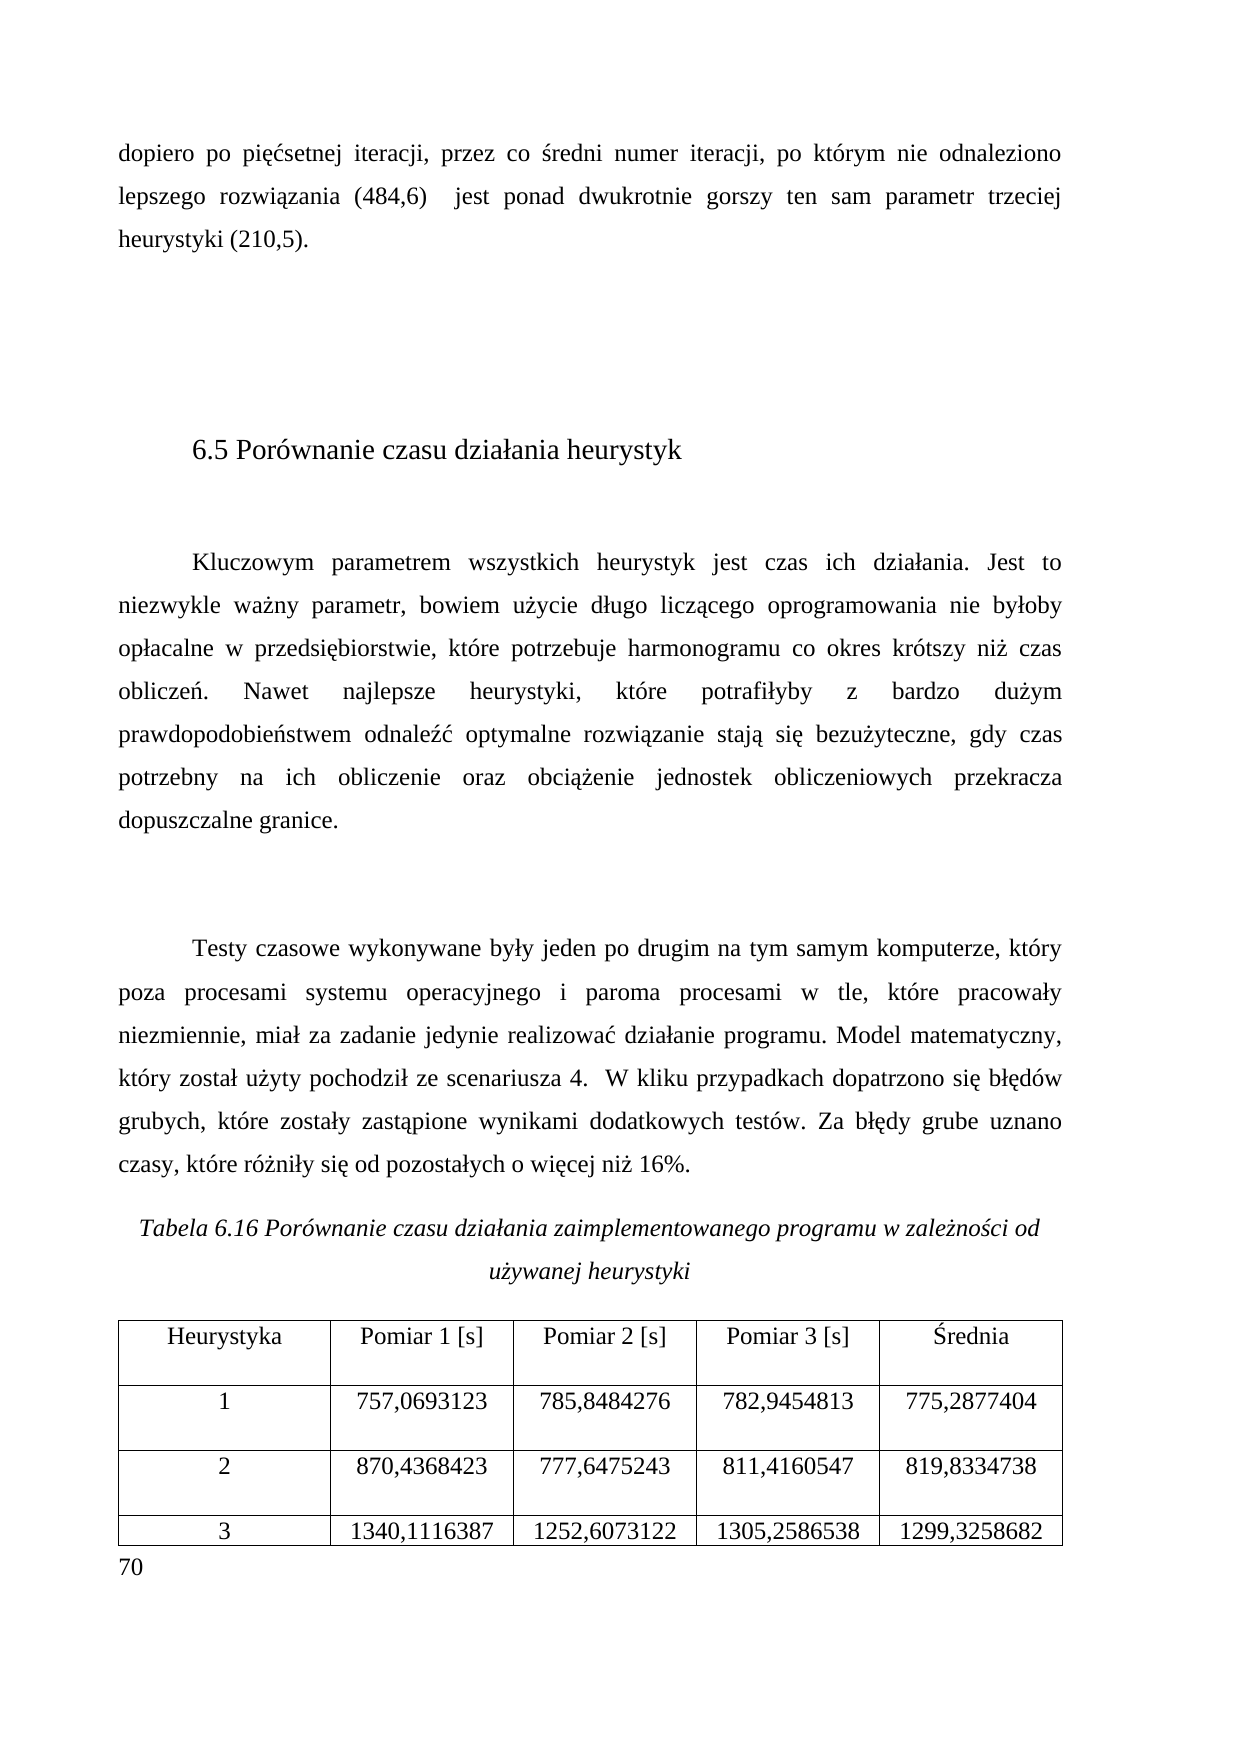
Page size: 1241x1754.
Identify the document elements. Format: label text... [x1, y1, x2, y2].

table_cell 785,8484276 [514, 1386, 696, 1450]
table_cell 757,0693123 [331, 1386, 513, 1450]
table_cell 777,6475243 [514, 1451, 696, 1515]
subtitle 6.5 Porównanie czasu działania heurystyk [118, 432, 1063, 466]
table_cell 1305,2586538 [697, 1516, 879, 1544]
table_header Średnia [880, 1321, 1062, 1385]
text Testy czasowe wykonywane były jeden po drugim na tym samym komputerze, który poza procesami systemu operacyjnego i paroma procesami w tle, które pracowały niezmiennie, miał za zadanie jedynie realizować działanie programu. Model matematyczny, który został użyty pochodził ze scenariusza 4. W kliku przypadkach dopatrzono się błędów grubych, które zostały zastąpione wynikami dodatkowych testów. Za błędy grube uznano czasy, które różniły się od pozostałych o więcej niż 16%. [118, 933, 1063, 1178]
table_cell 782,9454813 [697, 1386, 879, 1450]
table_cell 1340,1116387 [331, 1516, 513, 1544]
table_cell 1252,6073122 [514, 1516, 696, 1544]
table_header Heurystyka [119, 1321, 330, 1385]
table_header Pomiar 1 [s] [331, 1321, 513, 1385]
text Tabela 6.16 Porównanie czasu działania zaimplementowanego programu w zależności od używanej heurystyki [118, 1213, 1063, 1285]
table_cell 811,4160547 [697, 1451, 879, 1515]
table_cell 3 [119, 1516, 330, 1544]
table_header Pomiar 2 [s] [514, 1321, 696, 1385]
table_cell 2 [119, 1451, 330, 1515]
table_header Pomiar 3 [s] [697, 1321, 879, 1385]
table_cell 775,2877404 [880, 1386, 1062, 1450]
table_cell 870,4368423 [331, 1451, 513, 1515]
table_cell 819,8334738 [880, 1451, 1062, 1515]
table_cell 1299,3258682 [880, 1516, 1062, 1544]
table_cell 1 [119, 1386, 330, 1450]
text Kluczowym parametrem wszystkich heurystyk jest czas ich działania. Jest to niezwykle ważny parametr, bowiem użycie długo liczącego oprogramowania nie byłoby opłacalne w przedsiębiorstwie, które potrzebuje harmonogramu co okres krótszy niż czas obliczeń. Nawet najlepsze heurystyki, które potrafiłyby z bardzo dużym prawdopodobieństwem odnaleźć optymalne rozwiązanie stają się bezużyteczne, gdy czas potrzebny na ich obliczenie oraz obciążenie jednostek obliczeniowych przekracza dopuszczalne granice. [118, 547, 1063, 834]
